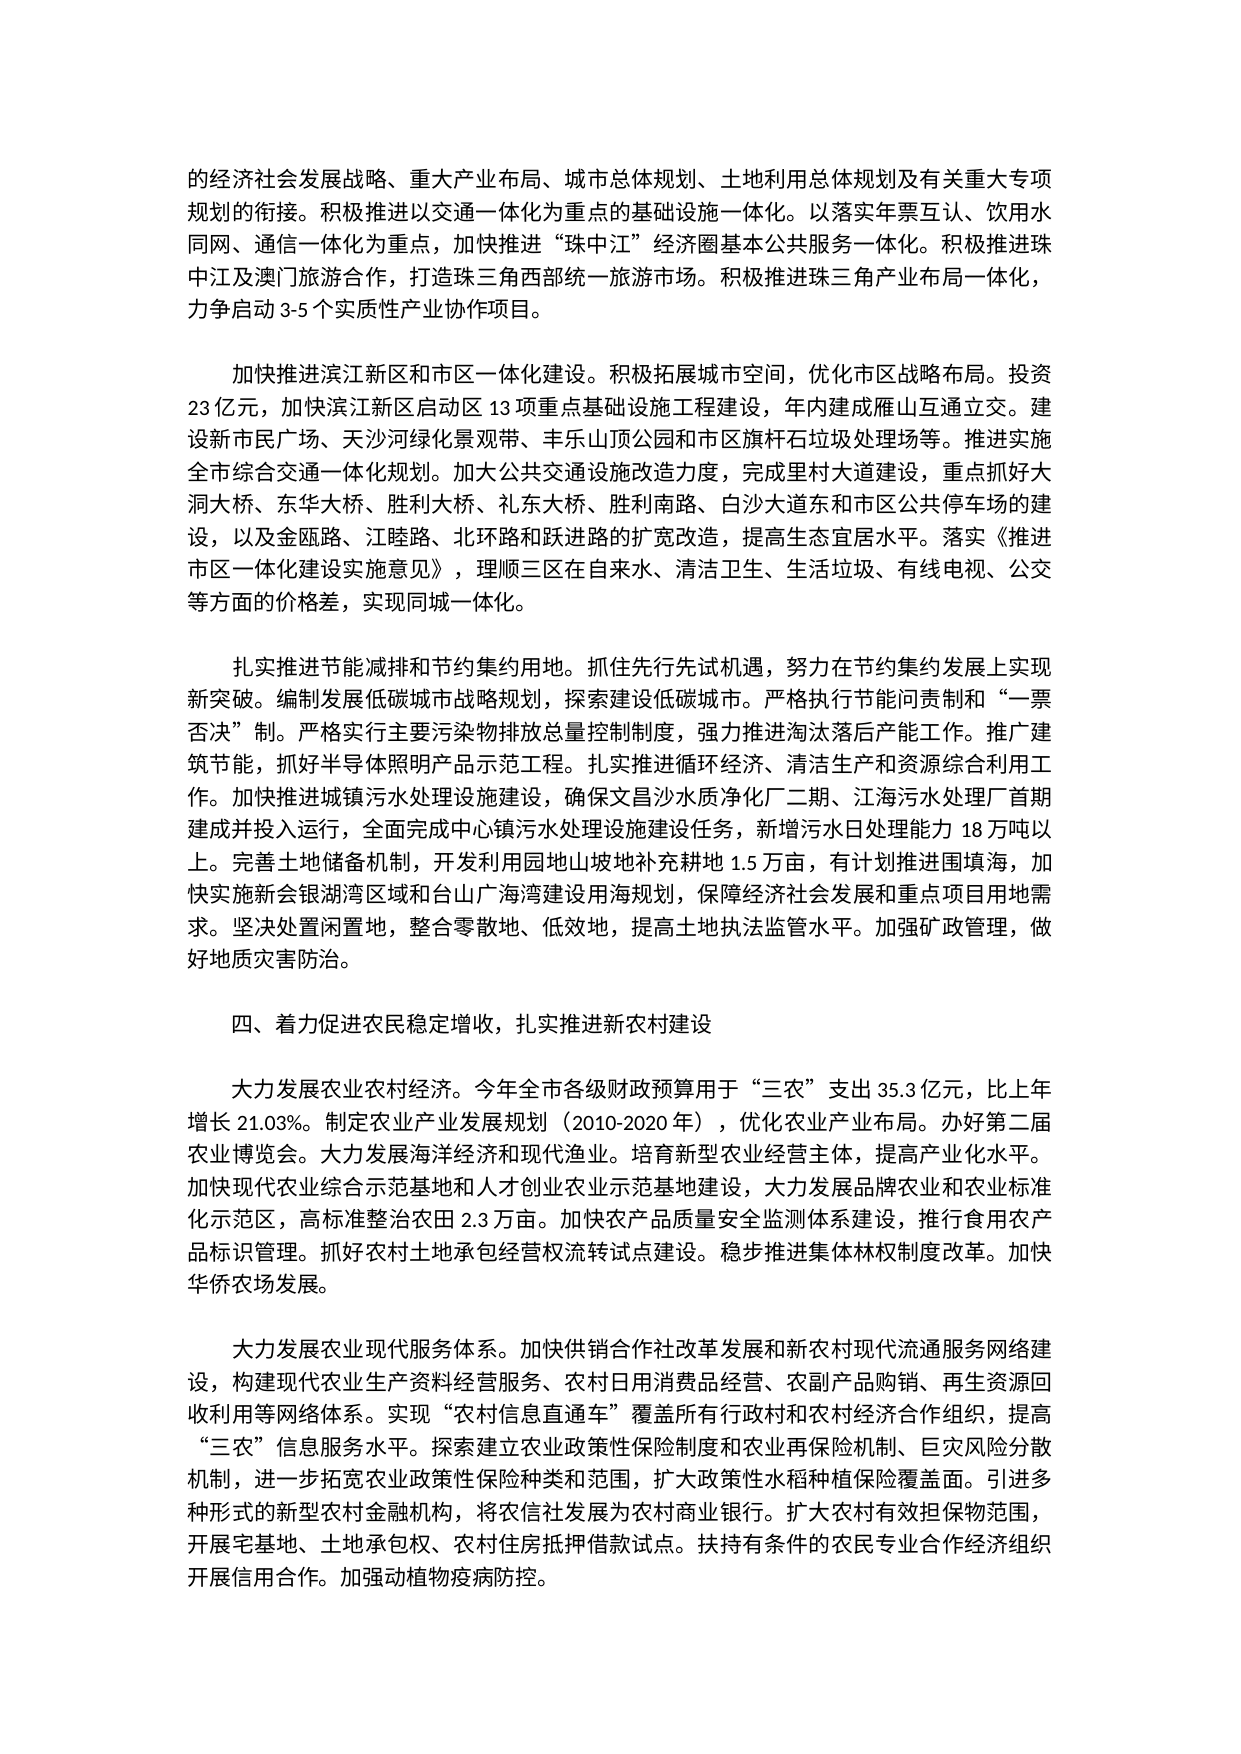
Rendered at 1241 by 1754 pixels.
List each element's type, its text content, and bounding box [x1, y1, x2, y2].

text 大力发展农业农村经济。今年全市各级财政预算用于“三农”支出35.3亿元，比上年增长21.03%。制定农业产业发展规划（2010-2020年），优化农业产业布局。办好第二届农业博览会。大力发展海洋经济和现代渔业。培育新型农业经营主体，提高产业化水平。加快现代农业综合示范基地和人才创业农业示范基地建设，大力发展品牌农业和农业标准化示范区，高标准整治农田2.3万亩。加快农产品质量安全监测体系建设，推行食用农产品标识管理。抓好农村土地承包经营权流转试点建设。稳步推进集体林权制度改革。加快华侨农场发展。 [187, 1072, 1053, 1299]
text 大力发展农业现代服务体系。加快供销合作社改革发展和新农村现代流通服务网络建设，构建现代农业生产资料经营服务、农村日用消费品经营、农副产品购销、再生资源回收利用等网络体系。实现“农村信息直通车”覆盖所有行政村和农村经济合作组织，提高“三农”信息服务水平。探索建立农业政策性保险制度和农业再保险机制、巨灾风险分散机制，进一步拓宽农业政策性保险种类和范围，扩大政策性水稻种植保险覆盖面。引进多种形式的新型农村金融机构，将农信社发展为农村商业银行。扩大农村有效担保物范围，开展宅基地、土地承包权、农村住房抵押借款试点。扶持有条件的农民专业合作经济组织开展信用合作。加强动植物疫病防控。 [187, 1332, 1053, 1592]
text 四、着力促进农民稳定增收，扎实推进新农村建设 [187, 1007, 1053, 1039]
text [187, 162, 1053, 324]
text 扎实推进节能减排和节约集约用地。抓住先行先试机遇，努力在节约集约发展上实现新突破。编制发展低碳城市战略规划，探索建设低碳城市。严格执行节能问责制和“一票否决”制。严格实行主要污染物排放总量控制制度，强力推进淘汰落后产能工作。推广建筑节能，抓好半导体照明产品示范工程。扎实推进循环经济、清洁生产和资源综合利用工作。加快推进城镇污水处理设施建设，确保文昌沙水质净化厂二期、江海污水处理厂首期建成并投入运行，全面完成中心镇污水处理设施建设任务，新增污水日处理能力18万吨以上。完善土地储备机制，开发利用园地山坡地补充耕地1.5万亩，有计划推进围填海，加快实施新会银湖湾区域和台山广海湾建设用海规划，保障经济社会发展和重点项目用地需求。坚决处置闲置地，整合零散地、低效地，提高土地执法监管水平。加强矿政管理，做好地质灾害防治。 [187, 649, 1053, 974]
text 加快推进滨江新区和市区一体化建设。积极拓展城市空间，优化市区战略布局。投资23亿元，加快滨江新区启动区13项重点基础设施工程建设，年内建成雁山互通立交。建设新市民广场、天沙河绿化景观带、丰乐山顶公园和市区旗杆石垃圾处理场等。推进实施全市综合交通一体化规划。加大公共交通设施改造力度，完成里村大道建设，重点抓好大洞大桥、东华大桥、胜利大桥、礼东大桥、胜利南路、白沙大道东和市区公共停车场的建设，以及金瓯路、江睦路、北环路和跃进路的扩宽改造，提高生态宜居水平。落实《推进市区一体化建设实施意见》，理顺三区在自来水、清洁卫生、生活垃圾、有线电视、公交等方面的价格差，实现同城一体化。 [187, 357, 1053, 617]
